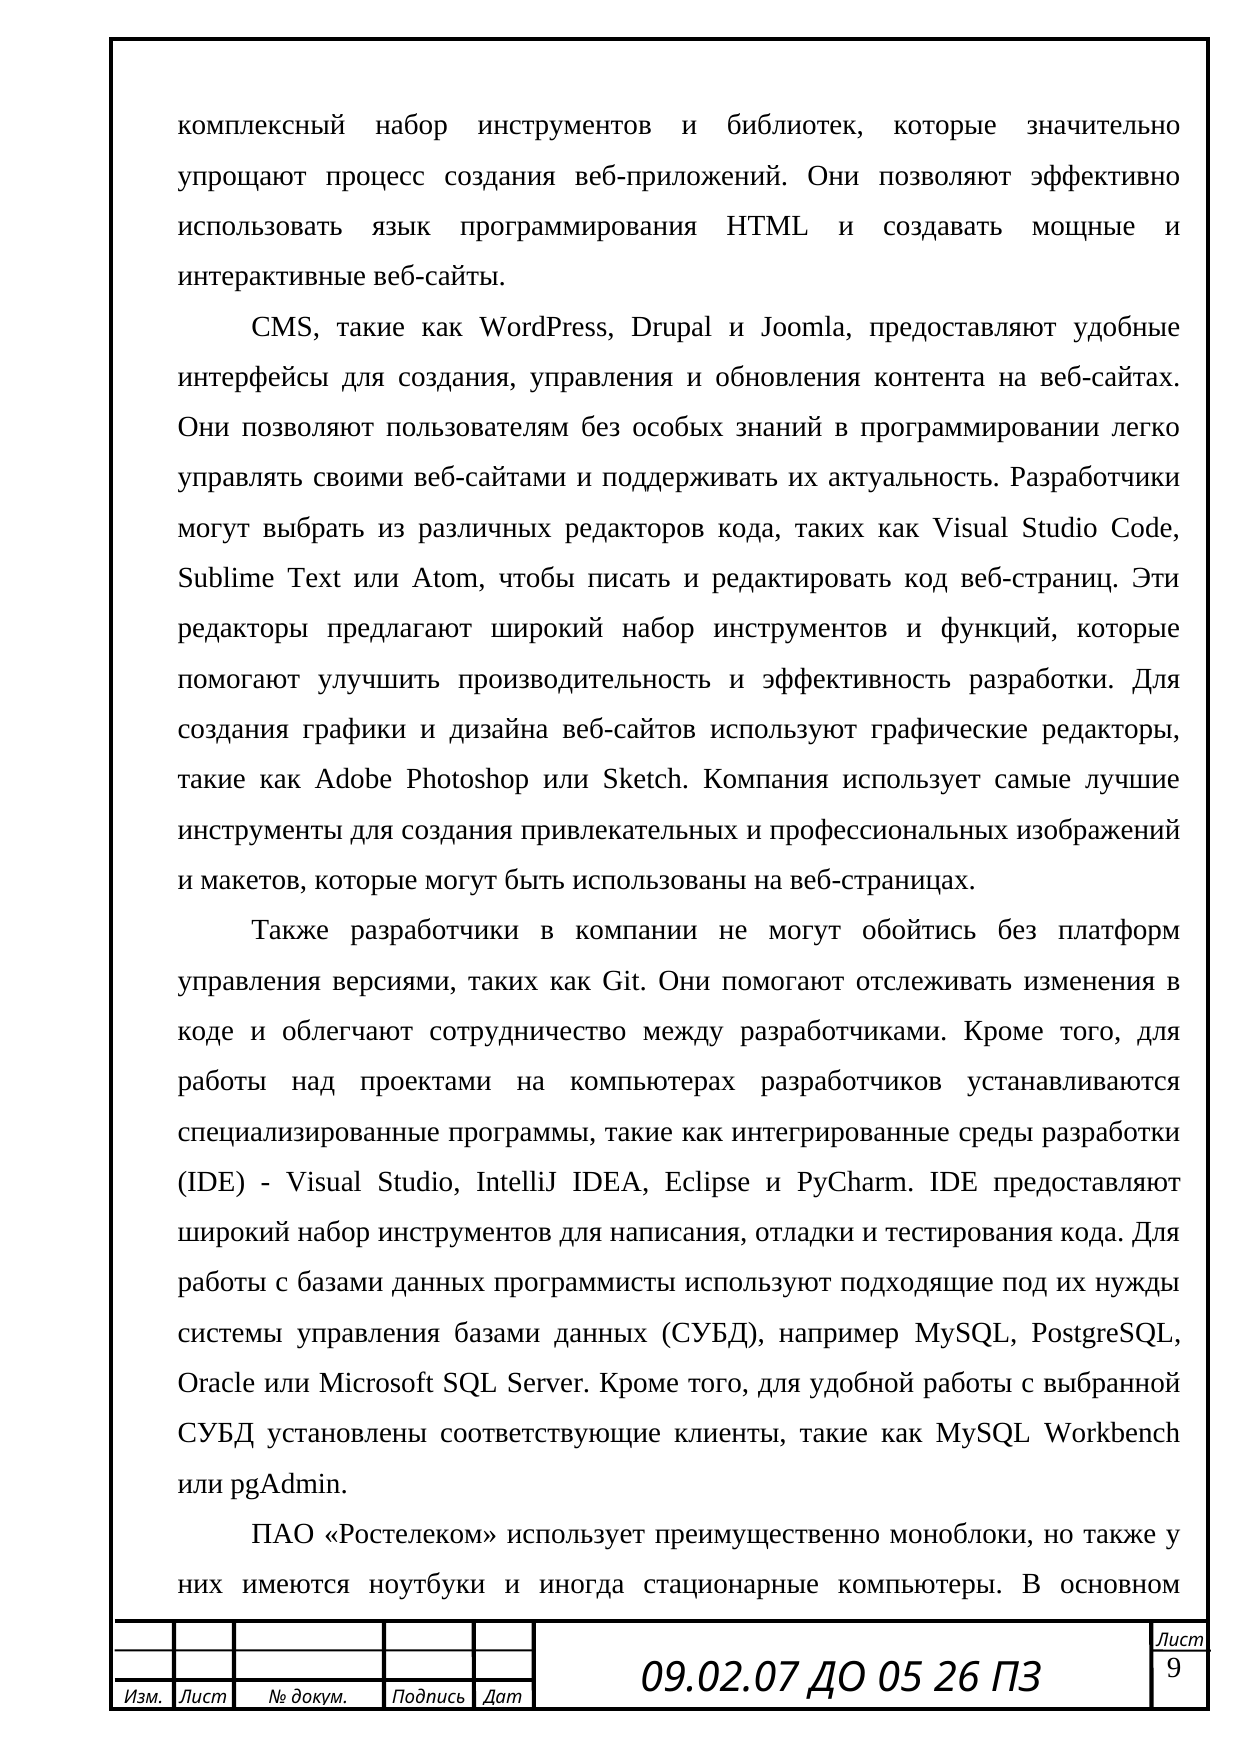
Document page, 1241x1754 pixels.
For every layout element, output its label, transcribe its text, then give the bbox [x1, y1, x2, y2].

text CMS, такие как WordPress, Drupal и Joomla, предоставляют удобные интерфейсы для создания, управления и обновления контента на веб-сайтах. Они позволяют пользователям без особых знаний в программировании легко управлять своими веб-сайтами и поддерживать их актуальность. Разработчики могут выбрать из различных редакторов кода, таких как Visual Studio Code, Sublime Text или Atom, чтобы писать и редактировать код веб-страниц. Эти редакторы предлагают широкий набор инструментов и функций, которые помогают улучшить производительность и эффективность разработки. Для создания графики и дизайна веб-сайтов используют графические редакторы, такие как Adobe Photoshop или Sketch. Компания использует самые лучшие инструменты для создания привлекательных и профессиональных изображений и макетов, которые могут быть использованы на веб-страницах. [177, 309, 1181, 896]
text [177, 107, 1181, 292]
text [177, 1516, 1181, 1600]
text Также разработчики в компании не могут обойтись без платформ управления версиями, таких как Git. Они помогают отслеживать изменения в коде и облегчают сотрудничество между разработчиками. Кроме того, для работы над проектами на компьютерах разработчиков устанавливаются специализированные программы, такие как интегрированные среды разработки (IDE) - Visual Studio, IntelliJ IDEA, Eclipse и PyCharm. IDE предоставляют широкий набор инструментов для написания, отладки и тестирования кода. Для работы с базами данных программисты используют подходящие под их нужды системы управления базами данных (СУБД), например MySQL, PostgreSQL, Oracle или Microsoft SQL Server. Кроме того, для удобной работы с выбранной СУБД установлены соответствующие клиенты, такие как MySQL Workbench или pgAdmin. [177, 912, 1181, 1499]
